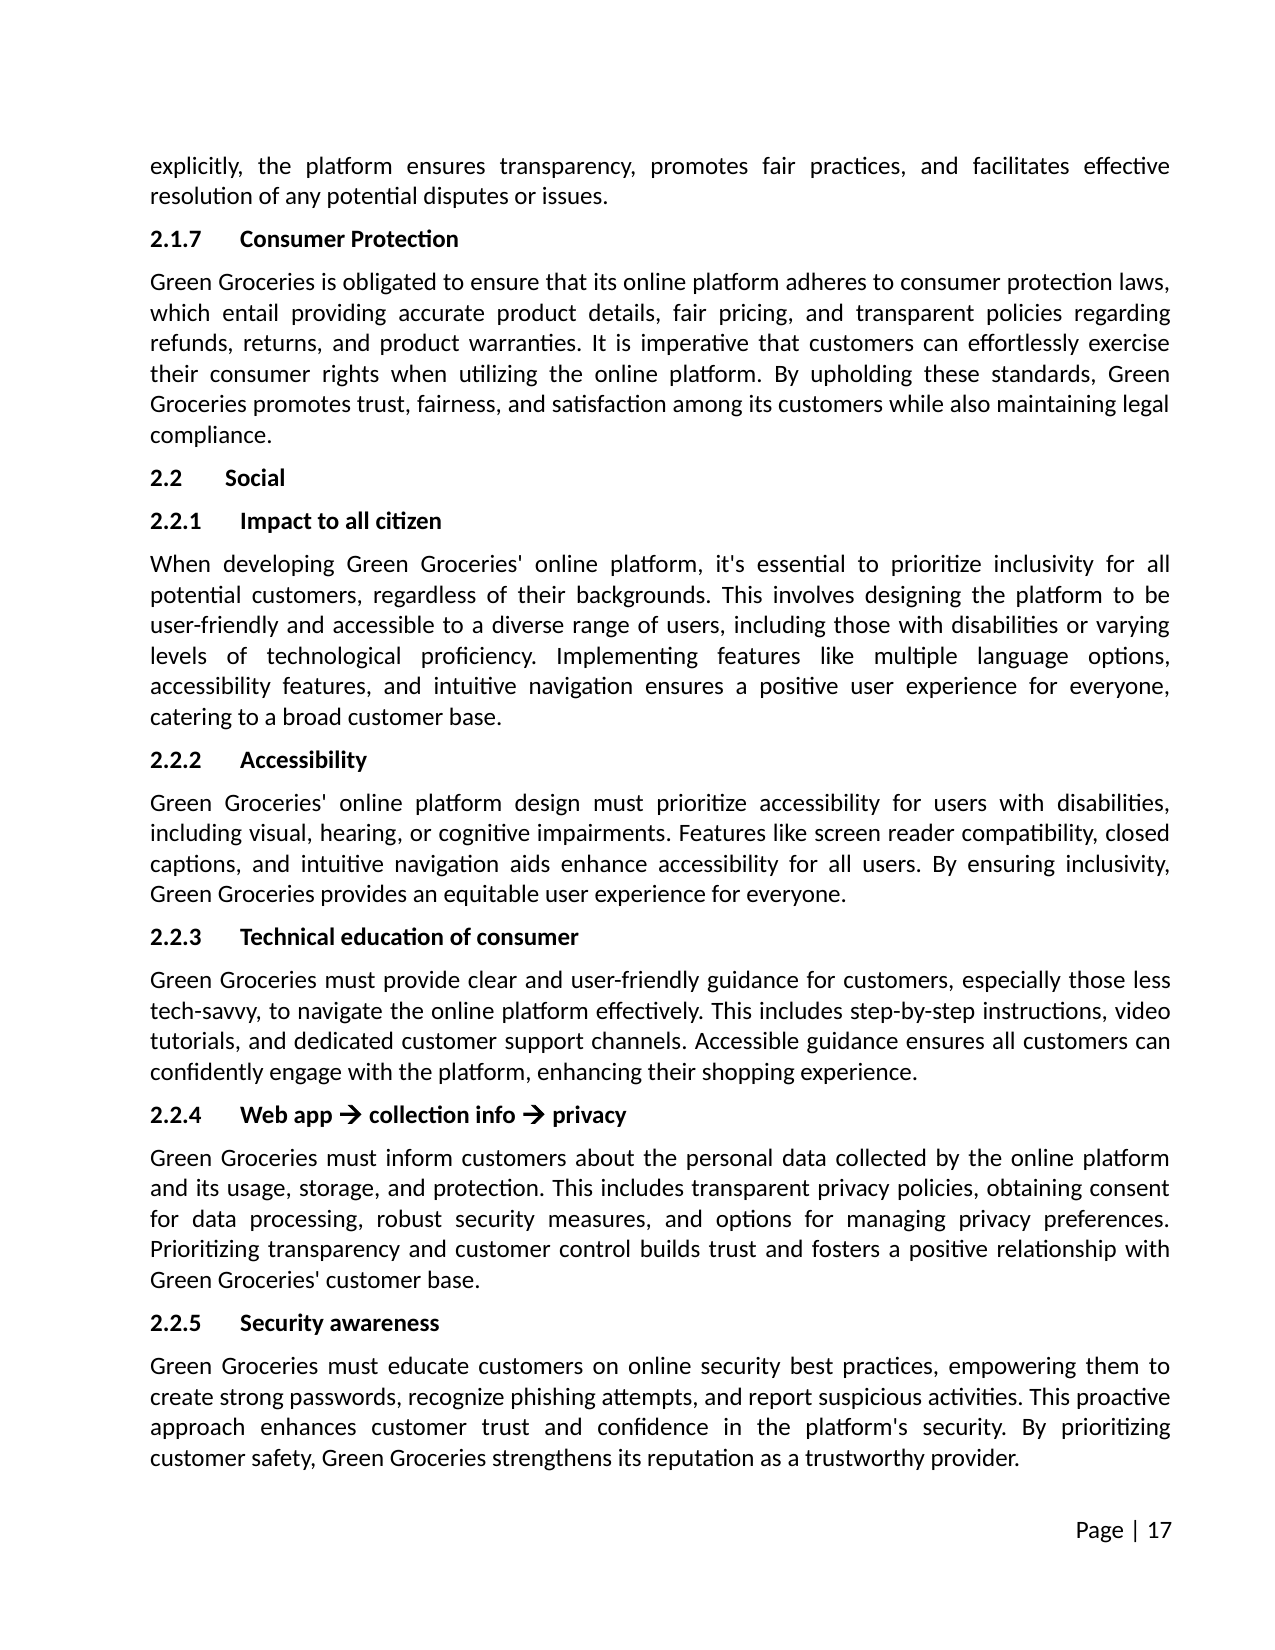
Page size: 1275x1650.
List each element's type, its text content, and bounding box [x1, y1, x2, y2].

text When developing Green Groceries' online platform, it's essential to prioritize inclusivity for all potential customers, regardless of their backgrounds. This involves designing the platform to be user-friendly and accessible to a diverse range of users, including those with disabilities or varying levels of technological proficiency. Implementing features like multiple language options, accessibility features, and intuitive navigation ensures a positive user experience for everyone, catering to a broad customer base. [150, 548, 1172, 731]
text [150, 150, 1172, 211]
subtitle Accessibility [150, 744, 1172, 774]
subtitle Social [150, 462, 1172, 493]
subtitle Web app collection info privacy [150, 1099, 1172, 1129]
subtitle Impact to all citizen [150, 505, 1172, 536]
text Green Groceries must educate customers on online security best practices, empowering them to create strong passwords, recognize phishing attempts, and report suspicious activities. This proactive approach enhances customer trust and confidence in the platform's security. By prioritizing customer safety, Green Groceries strengthens its reputation as a trustworthy provider. [150, 1350, 1172, 1472]
text Green Groceries' online platform design must prioritize accessibility for users with disabilities, including visual, hearing, or cognitive impairments. Features like screen reader compatibility, closed captions, and intuitive navigation aids enhance accessibility for all users. By ensuring inclusivity, Green Groceries provides an equitable user experience for everyone. [150, 787, 1172, 909]
subtitle Consumer Protection [150, 223, 1172, 254]
text Green Groceries must inform customers about the personal data collected by the online platform and its usage, storage, and protection. This includes transparent privacy policies, obtaining consent for data processing, robust security measures, and options for managing privacy preferences. Prioritizing transparency and customer control builds trust and fosters a positive relationship with Green Groceries' customer base. [150, 1142, 1172, 1295]
subtitle Technical education of consumer [150, 921, 1172, 952]
text Green Groceries must provide clear and user-friendly guidance for customers, especially those less tech-savvy, to navigate the online platform effectively. This includes step-by-step instructions, video tutorials, and dedicated customer support channels. Accessible guidance ensures all customers can confidently engage with the platform, enhancing their shopping experience. [150, 964, 1172, 1087]
text Green Groceries is obligated to ensure that its online platform adheres to consumer protection laws, which entail providing accurate product details, fair pricing, and transparent policies regarding refunds, returns, and product warranties. It is imperative that customers can effortlessly exercise their consumer rights when utilizing the online platform. By upholding these standards, Green Groceries promotes trust, fairness, and satisfaction among its customers while also maintaining legal compliance. [150, 267, 1172, 450]
subtitle Security awareness [150, 1307, 1172, 1338]
